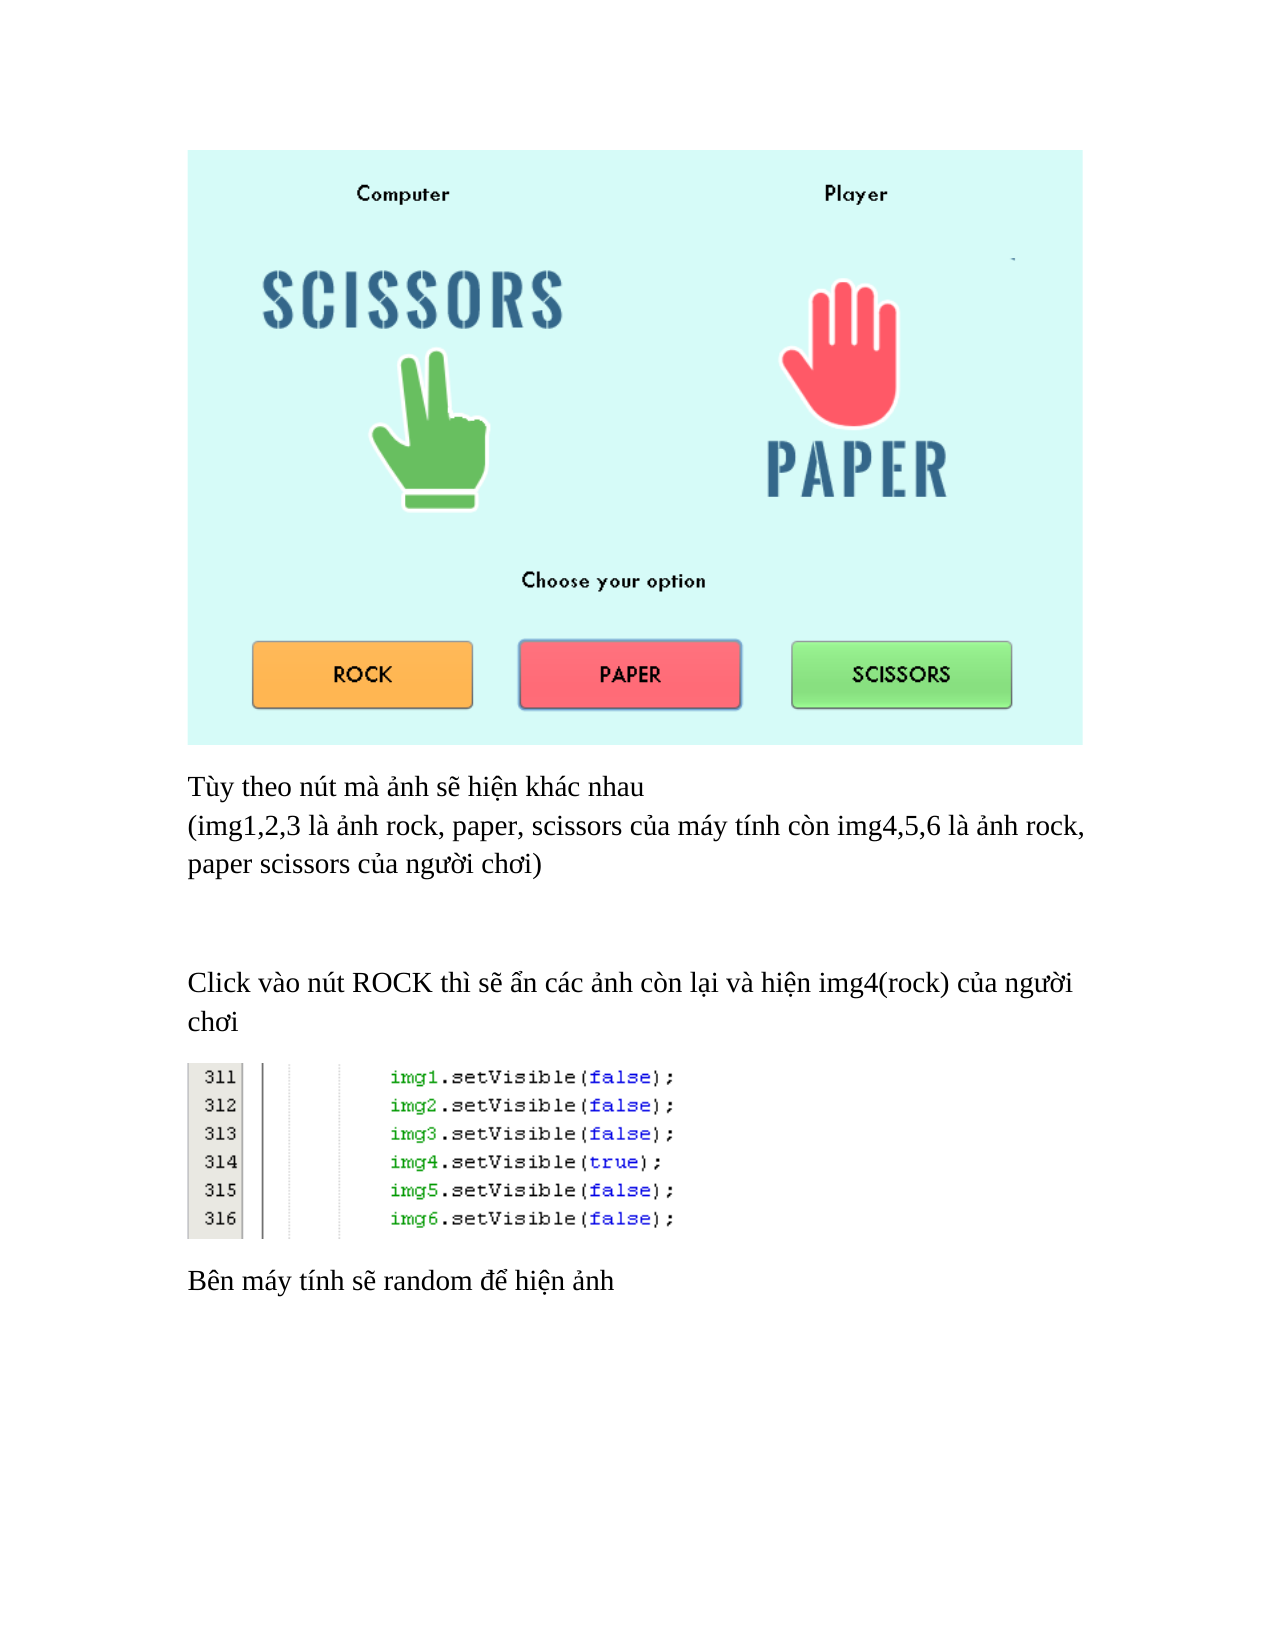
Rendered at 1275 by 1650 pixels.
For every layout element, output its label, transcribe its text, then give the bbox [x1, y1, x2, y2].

text Bên máy tính sẽ random để hiện ảnh [187, 1263, 1125, 1297]
text Click vào nút ROCK thì sẽ ẩn các ảnh còn lại và hiện img4(rock) của người chơi [187, 965, 1125, 1037]
picture [187, 1063, 730, 1239]
text Tùy theo nút mà ảnh sẽ hiện khác nhau (img1,2,3 là ảnh rock, paper, scissors của máy tính còn img4,5,6 là ảnh rock, paper scissors của người chơi) [187, 769, 1125, 880]
picture [187, 150, 1083, 745]
